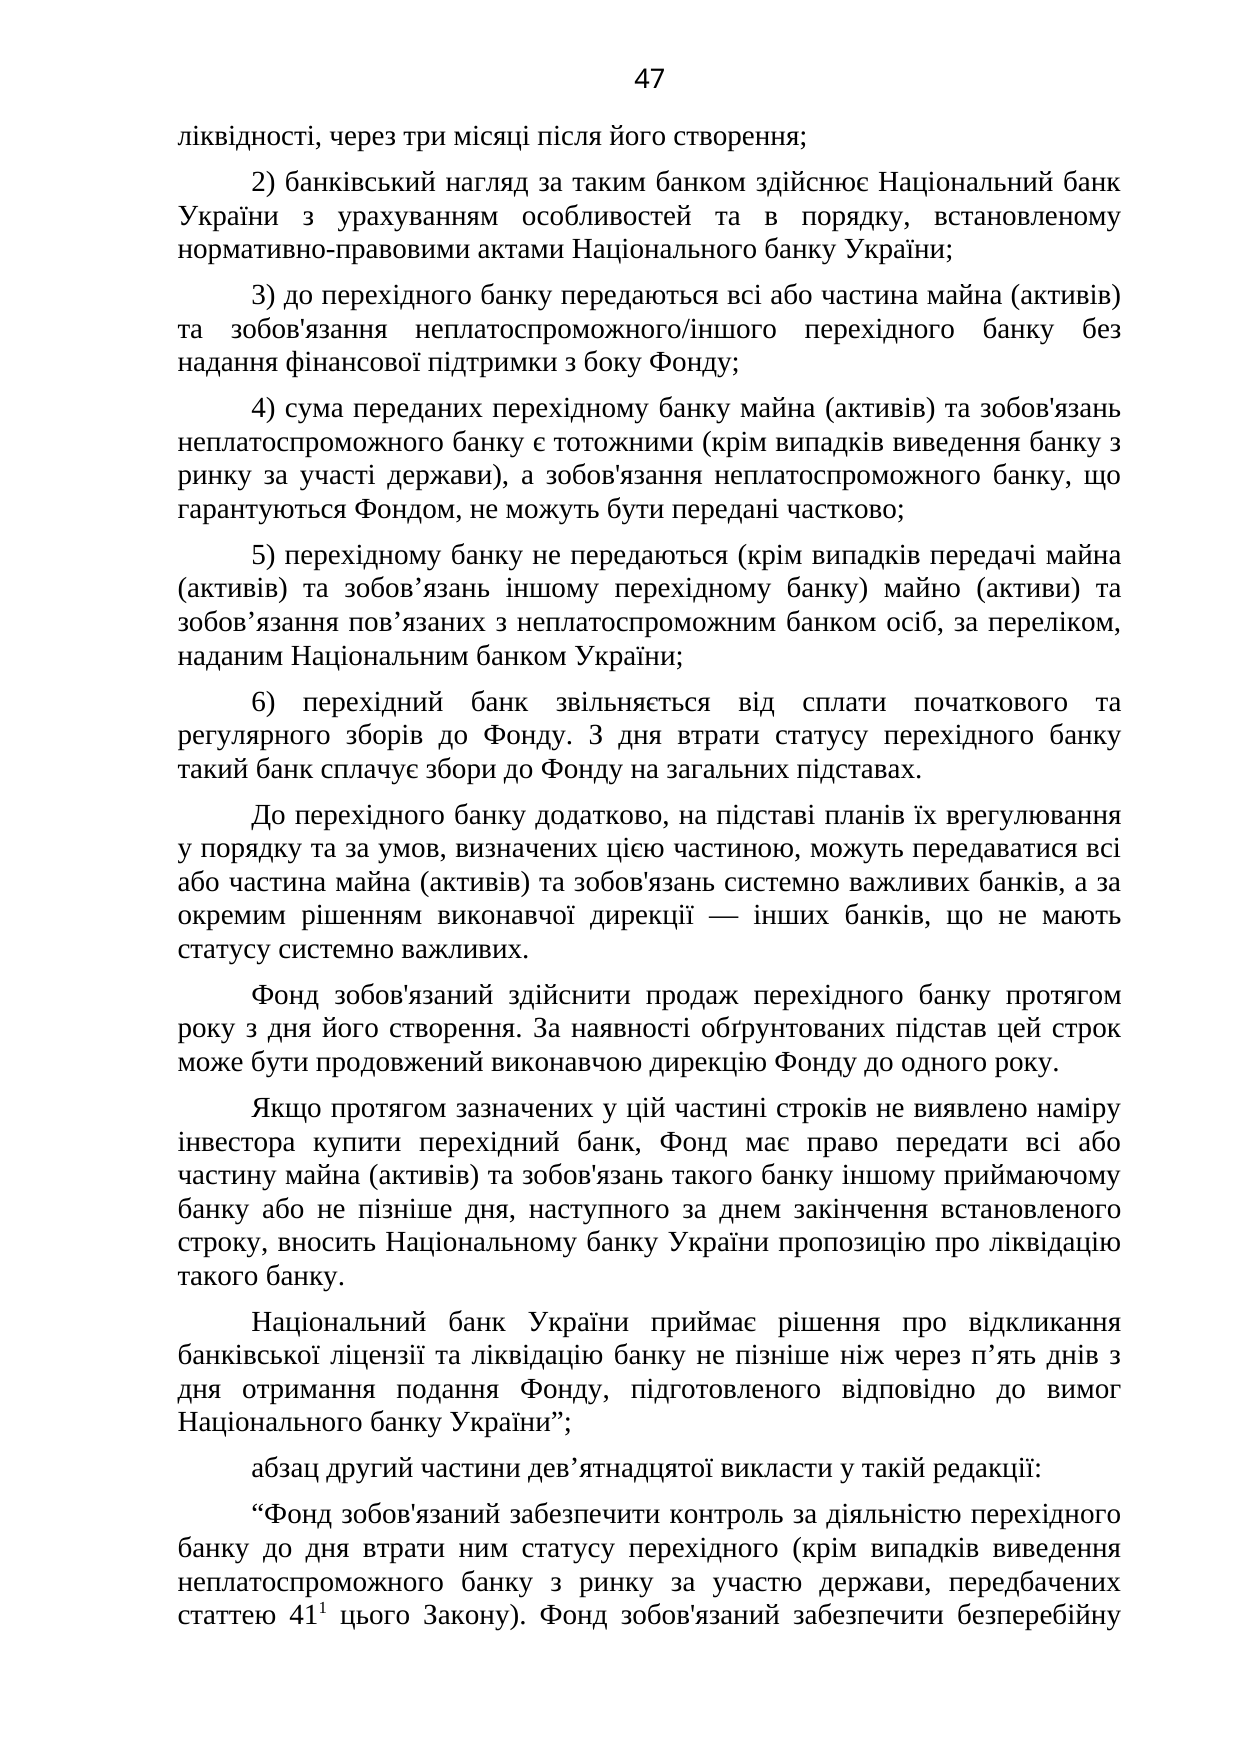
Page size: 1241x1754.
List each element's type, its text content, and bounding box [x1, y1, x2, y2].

text Національний банк України приймає рішення про відкликання банківської ліцензії та ліквідацію банку не пізніше ніж через п’ять днів з дня отримання подання Фонду, підготовленого відповідно до вимог Національного банку України”; [177, 1304, 1122, 1438]
text Якщо протягом зазначених у цій частині строків не виявлено наміру інвестора купити перехідний банк, Фонд має право передати всі або частину майна (активів) та зобов'язань такого банку іншому приймаючому банку або не пізніше дня, наступного за днем закінчення встановленого строку, вносить Національному банку України пропозицію про ліквідацію такого банку. [177, 1090, 1122, 1291]
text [177, 118, 1122, 152]
text 2) банківський нагляд за таким банком здійснює Національний банк України з урахуванням особливостей та в порядку, встановленому нормативно-правовими актами Національного банку України; [177, 164, 1122, 265]
text Фонд зобов'язаний здійснити продаж перехідного банку протягом року з дня його створення. За наявності обґрунтованих підстав цей строк може бути продовжений виконавчою дирекцію Фонду до одного року. [177, 977, 1122, 1078]
text абзац другий частини дев’ятнадцятої викласти у такій редакції: [177, 1451, 1122, 1484]
text 5) перехідному банку не передаються (крім випадків передачі майна (активів) та зобов’язань іншому перехідному банку) майно (активи) та зобов’язання пов’язаних з неплатоспроможним банком осіб, за переліком, наданим Національним банком України; [177, 537, 1122, 671]
text 3) до перехідного банку передаються всі або частина майна (активів) та зобов'язання неплатоспроможного/іншого перехідного банку без надання фінансової підтримки з боку Фонду; [177, 277, 1122, 378]
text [177, 1497, 1122, 1631]
text 6) перехідний банк звільняється від сплати початкового та регулярного зборів до Фонду. З дня втрати статусу перехідного банку такий банк сплачує збори до Фонду на загальних підставах. [177, 684, 1122, 784]
text 4) сума переданих перехідному банку майна (активів) та зобов'язань неплатоспроможного банку є тотожними (крім випадків виведення банку з ринку за участі держави), а зобов'язання неплатоспроможного банку, що гарантуються Фондом, не можуть бути передані частково; [177, 390, 1122, 524]
text До перехідного банку додатково, на підставі планів їх врегулювання у порядку та за умов, визначених цією частиною, можуть передаватися всі або частина майна (активів) та зобов'язань системно важливих банків, а за окремим рішенням виконавчої дирекції — інших банків, що не мають статусу системно важливих. [177, 797, 1122, 964]
